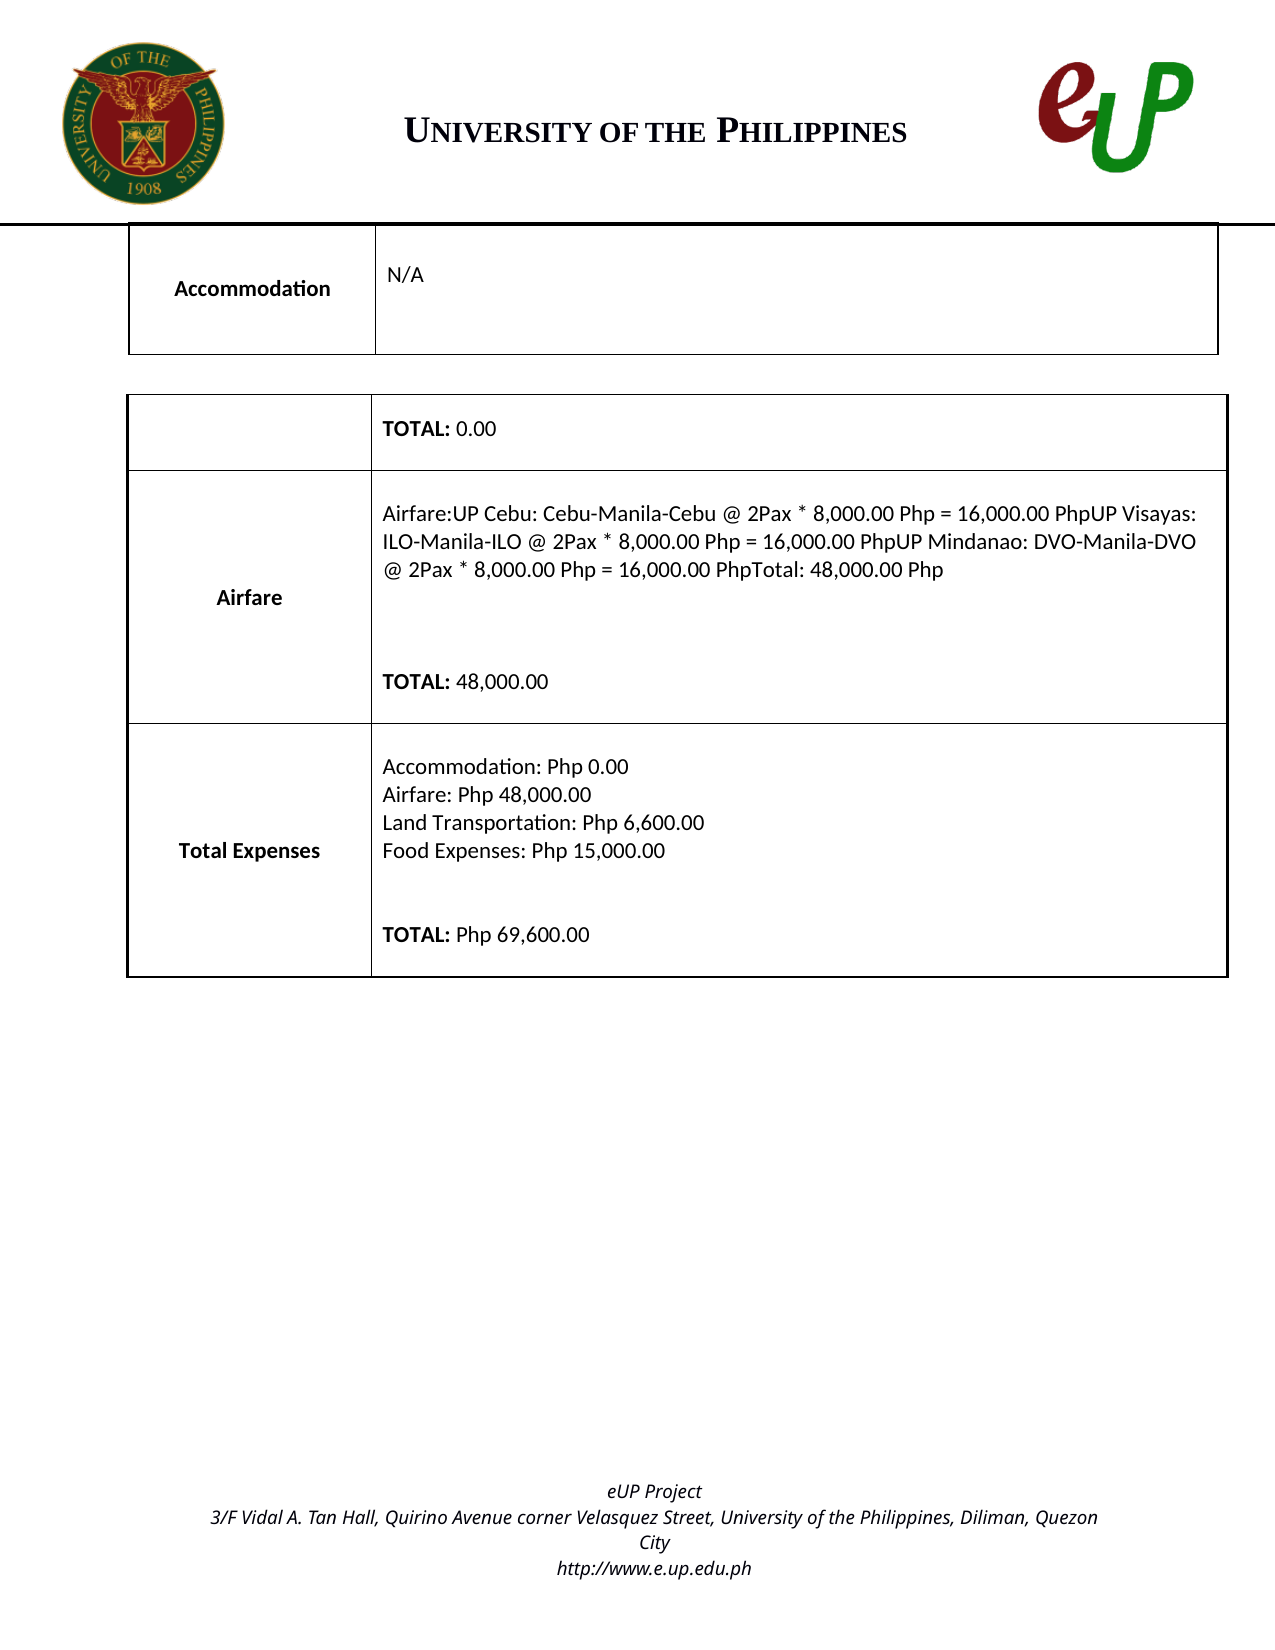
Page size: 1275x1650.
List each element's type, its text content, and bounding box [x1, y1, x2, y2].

table_cell Total Expenses [129, 724, 371, 976]
table_header [129, 395, 371, 470]
table_cell Airfare: TOTAL: 48,000.00 [372, 471, 1226, 723]
picture [1034, 50, 1197, 182]
table_cell Accommodation [130, 223, 375, 353]
table_cell Airfare [129, 471, 371, 723]
picture [61, 41, 226, 206]
table_header TOTAL: 0.00 [372, 395, 1226, 470]
table_cell N/A [376, 223, 1217, 353]
table_cell Accommodation: Php 0.00 Airfare: Php 48,000.00 Land Transportation: Php 6,600.00 Food Expenses: Php 15,000.00 TOTAL: Php 69,600.00 [372, 724, 1226, 976]
